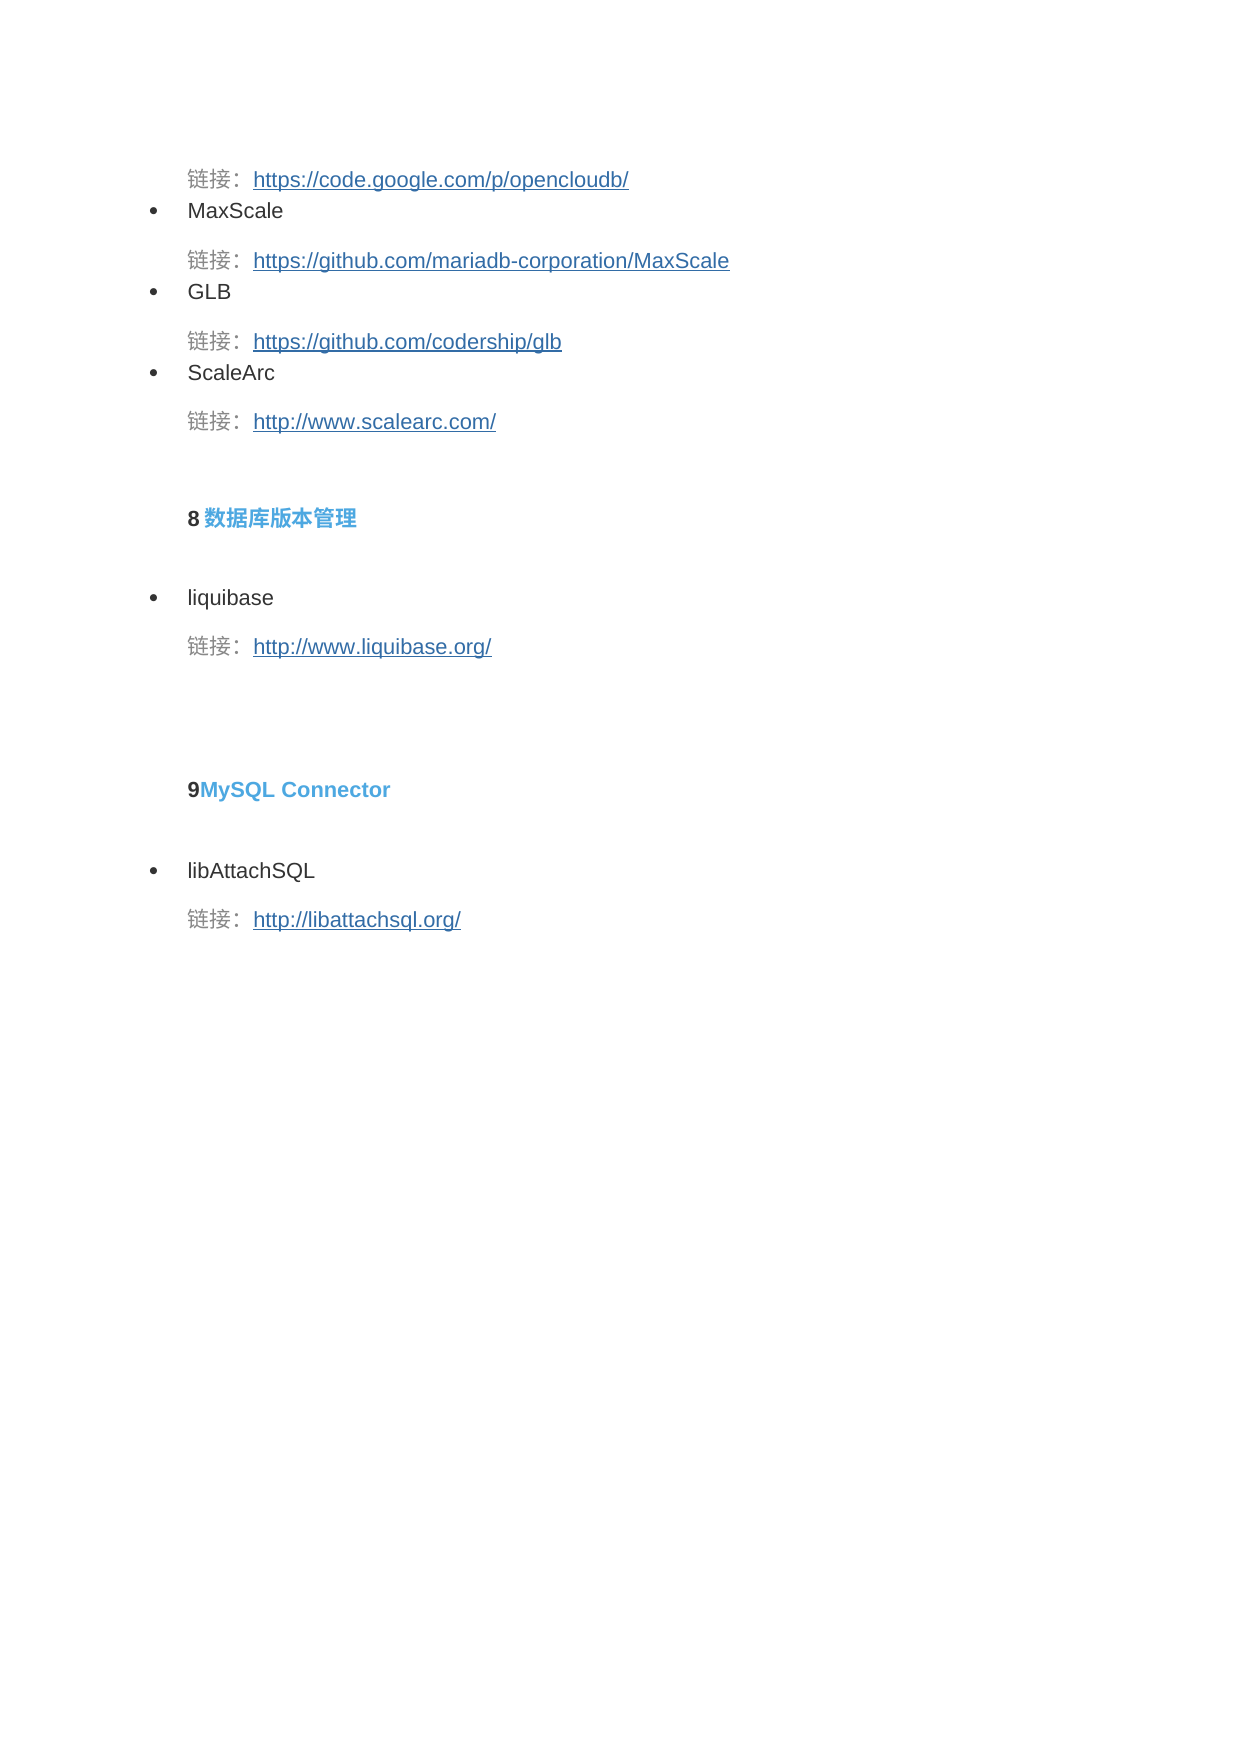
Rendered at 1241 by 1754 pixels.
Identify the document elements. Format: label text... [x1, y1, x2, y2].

text 8数据库版本管理 [187, 500, 1053, 533]
text 9MySQL Connector [187, 773, 1053, 806]
list GLB [150, 275, 1053, 308]
text 链接：http://libattachsql.org/ [187, 902, 1053, 934]
text 链接：https://code.google.com/p/opencloudb/ [187, 162, 1053, 194]
text 链接：https://github.com/mariadb-corporation/MaxScale [187, 243, 1053, 275]
list liquibase [150, 581, 1053, 613]
list libAttachSQL [150, 854, 1053, 886]
text 链接：http://www.scalearc.com/ [187, 404, 1053, 436]
list ScaleArc [150, 356, 1053, 388]
text 链接：https://github.com/codership/glb [187, 323, 1053, 356]
text 链接：http://www.liquibase.org/ [187, 629, 1053, 661]
list MaxScale [150, 194, 1053, 227]
